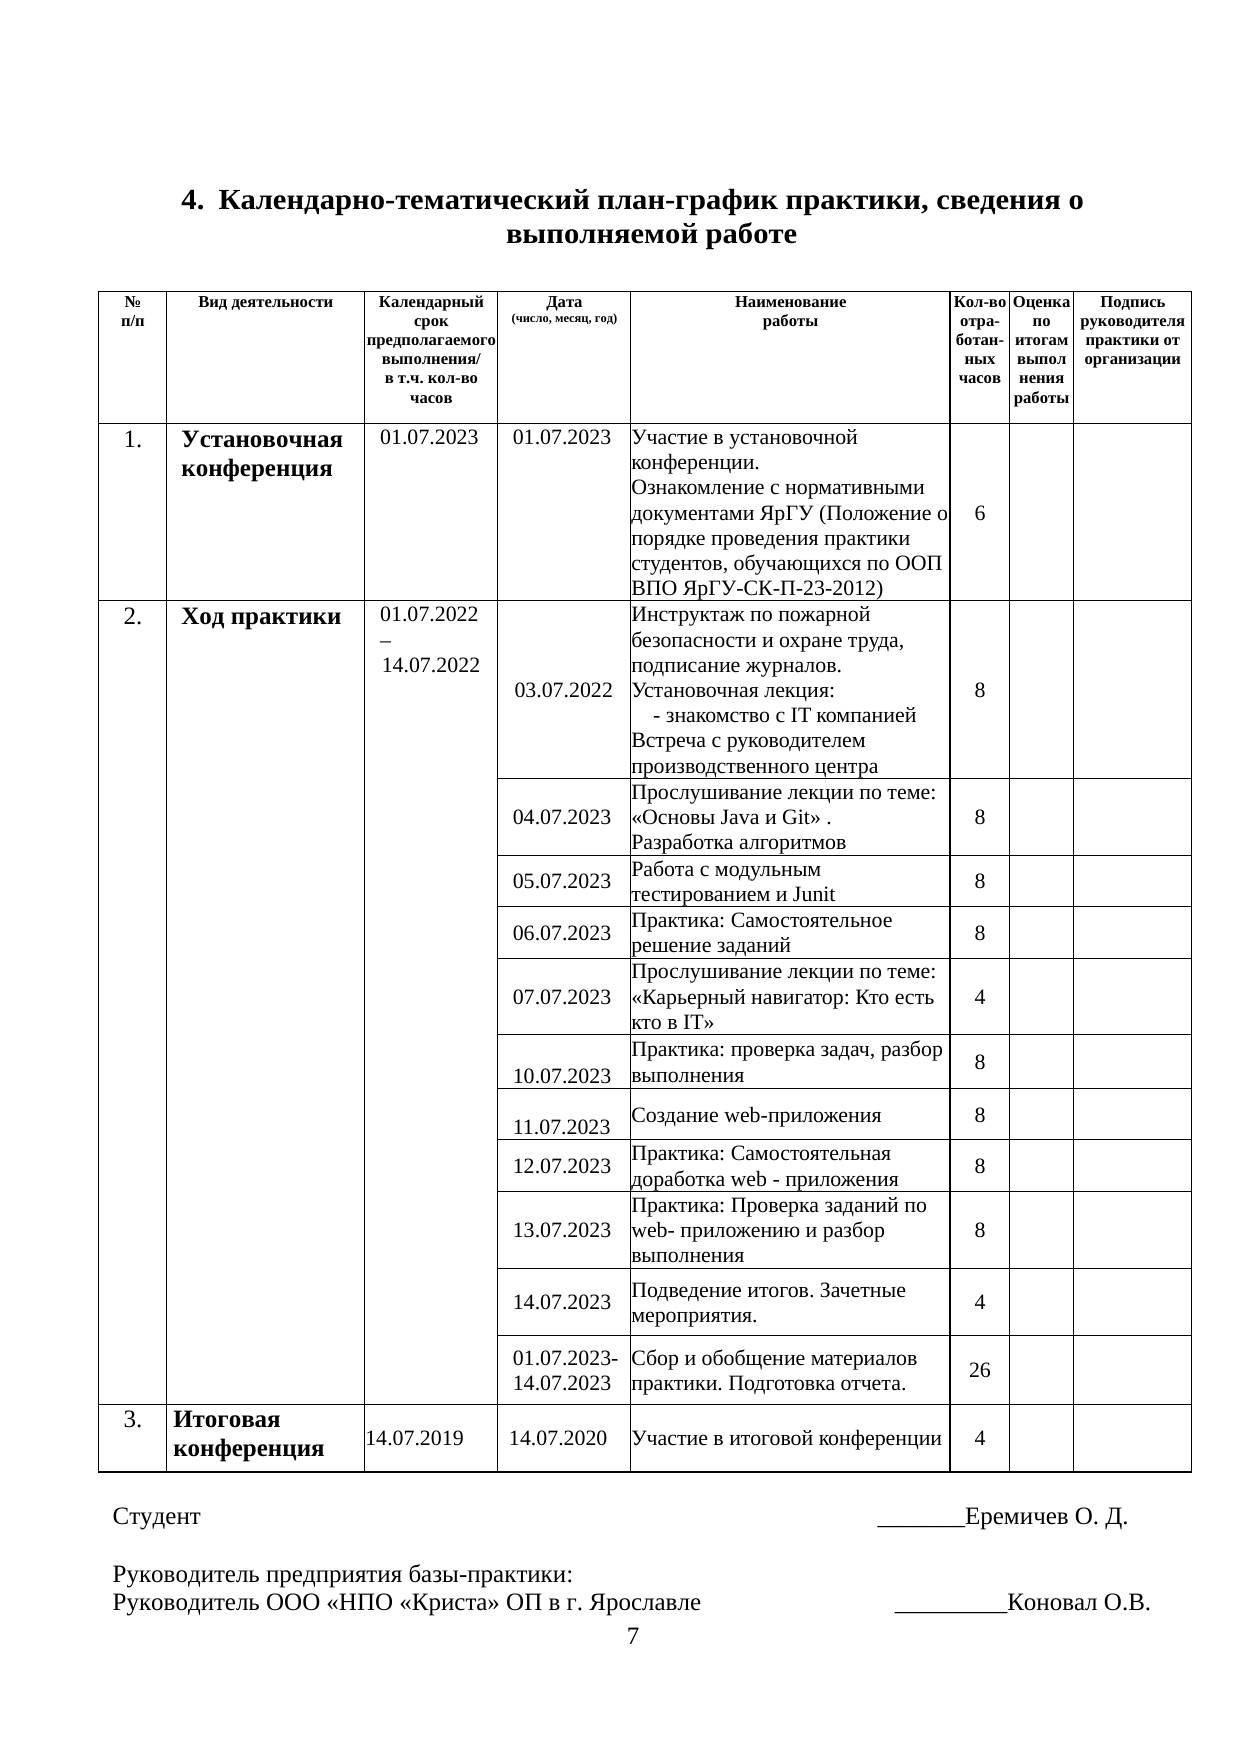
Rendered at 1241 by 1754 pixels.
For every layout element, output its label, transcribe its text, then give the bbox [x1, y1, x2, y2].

table_cell 04.07.2023 [498, 779, 630, 854]
table_cell 8 [951, 907, 1009, 957]
table_cell [1010, 1269, 1073, 1335]
table_cell 01.07.2023 [498, 424, 630, 600]
table_cell 14.07.2020 [498, 1405, 630, 1471]
table_cell 11.07.2023 [498, 1089, 630, 1139]
text Руководитель ООО «НПО «Криста» ОП в г. Ярославле _________Коновал О.В. [112, 1587, 1153, 1616]
text Календарно-тематический план-график практики, сведения о выполняемой работе [112, 182, 1153, 249]
table_cell 14.07.2023 [498, 1269, 630, 1335]
table_cell [1010, 1140, 1073, 1191]
table_header Оценка по итогам выпол нения работы [1010, 292, 1073, 423]
table_cell [1074, 959, 1191, 1034]
table_cell [1074, 1269, 1191, 1335]
table_header Календарный срок предполагаемого выполнения/ в т.ч. кол-во часов [365, 292, 497, 423]
table_cell 2. [99, 601, 166, 1403]
table_cell 8 [951, 779, 1009, 854]
table_cell [1010, 856, 1073, 906]
table_cell 06.07.2023 [498, 907, 630, 957]
table_header Подпись руководителя практики от организации [1074, 292, 1191, 423]
table_cell [1010, 779, 1073, 854]
table_cell 10.07.2023 [498, 1035, 630, 1088]
table_cell [1074, 1140, 1191, 1191]
table_cell [1010, 907, 1073, 957]
table_cell 03.07.2022 [498, 601, 630, 778]
table_cell [1074, 779, 1191, 854]
table_cell [1074, 424, 1191, 600]
table_cell Прослушивание лекции по теме: «Основы Java и Git» . Разработка алгоритмов [631, 779, 949, 854]
table_cell 12.07.2023 [498, 1140, 630, 1191]
table_cell Установочная конференция [167, 424, 364, 600]
table_cell Создание web-приложения [631, 1089, 949, 1139]
table_cell 01.07.2022 – 14.07.2022 [365, 601, 497, 1403]
table_cell 8 [951, 1035, 1009, 1088]
table_cell [1010, 601, 1073, 778]
table_cell 1. [99, 424, 166, 600]
table_cell 4 [951, 959, 1009, 1034]
table_cell [1074, 1035, 1191, 1088]
table_cell [1074, 1089, 1191, 1139]
table_cell 8 [951, 1192, 1009, 1267]
table_cell [1010, 1405, 1073, 1471]
table_cell 8 [951, 1089, 1009, 1139]
table_cell Прослушивание лекции по теме: «Карьерный навигатор: Кто есть кто в IT» [631, 959, 949, 1034]
table_header № п/п [99, 292, 166, 423]
table_cell [1074, 1192, 1191, 1267]
table_cell 3. [99, 1405, 166, 1471]
table_cell 07.07.2023 [498, 959, 630, 1034]
table_cell [1074, 1336, 1191, 1403]
table_cell 6 [951, 424, 1009, 600]
table_cell 01.07.2023-14.07.2023 [498, 1336, 630, 1403]
table_cell 14.07.2019 [365, 1405, 497, 1471]
table_header Дата (число, месяц, год) [498, 292, 630, 423]
text Руководитель предприятия базы-практики: [112, 1559, 1153, 1587]
table_cell [1010, 424, 1073, 600]
table_cell Инструктаж по пожарной безопасности и охране труда, подписание журналов. Установочная лекция: - знакомство с IT компанией Встреча с руководителем производственного центра [631, 601, 949, 778]
table_cell [1074, 1405, 1191, 1471]
table_cell 8 [951, 601, 1009, 778]
table_cell [1010, 1035, 1073, 1088]
table_header Наименование работы [631, 292, 949, 423]
table_cell 05.07.2023 [498, 856, 630, 906]
table_cell Подведение итогов. Зачетные мероприятия. [631, 1269, 949, 1335]
text Студент _______Еремичев О. Д. [112, 1501, 1153, 1530]
table_cell 4 [951, 1405, 1009, 1471]
table_cell [1010, 959, 1073, 1034]
table_header Кол-во отра-ботан-ных часов [951, 292, 1009, 423]
table_cell 8 [951, 856, 1009, 906]
table_cell [1074, 907, 1191, 957]
table_cell [1010, 1192, 1073, 1267]
table_cell [1010, 1336, 1073, 1403]
table_cell Участие в итоговой конференции [631, 1405, 949, 1471]
table_cell Практика: проверка задач, разбор выполнения [631, 1035, 949, 1088]
table_cell Сбор и обобщение материалов практики. Подготовка отчета. [631, 1336, 949, 1403]
table_cell Участие в установочной конференции. Ознакомление с нормативными документами ЯрГУ (Положение о порядке проведения практики студентов, обучающихся по ООП ВПО ЯрГУ-СК-П-23-2012) [631, 424, 949, 600]
table_cell [1074, 856, 1191, 906]
table_cell 01.07.2023 [365, 424, 497, 600]
table_cell Практика: Самостоятельное решение заданий [631, 907, 949, 957]
table_cell 4 [951, 1269, 1009, 1335]
table_cell Работа с модульным тестированием и Junit [631, 856, 949, 906]
table_cell 26 [951, 1336, 1009, 1403]
table_cell 8 [951, 1140, 1009, 1191]
table_header Вид деятельности [167, 292, 364, 423]
table_cell [1010, 1089, 1073, 1139]
table_cell Итоговая конференция [167, 1405, 364, 1471]
table_cell 13.07.2023 [498, 1192, 630, 1267]
table_cell [1074, 601, 1191, 778]
table_cell Практика: Самостоятельная доработка web - приложения [631, 1140, 949, 1191]
table_cell Ход практики [167, 601, 364, 1403]
table_cell Практика: Проверка заданий по web- приложению и разбор выполнения [631, 1192, 949, 1267]
